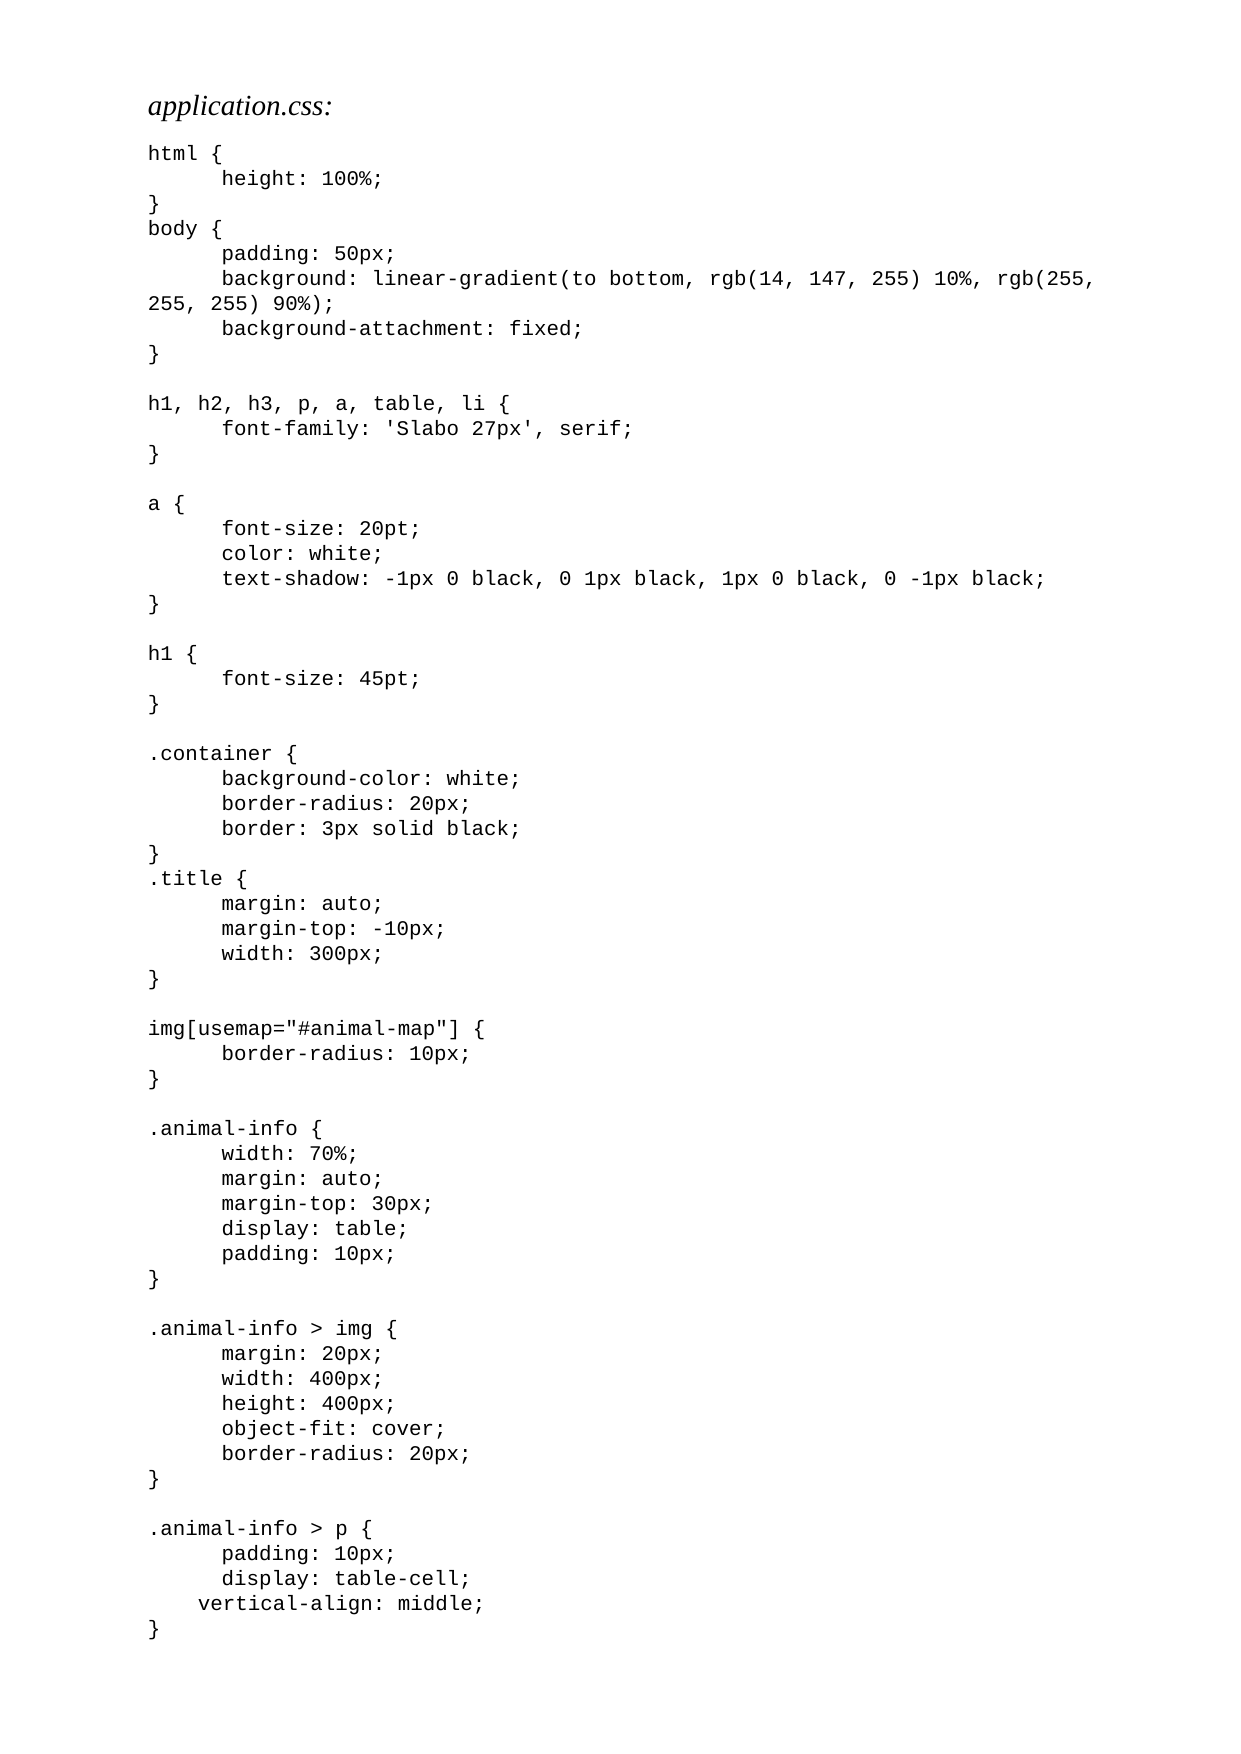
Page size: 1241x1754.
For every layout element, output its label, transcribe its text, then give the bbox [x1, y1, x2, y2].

text vertical-align: middle; [148, 1591, 1152, 1616]
text border-radius: 20px; [148, 791, 1152, 816]
text } [148, 841, 1152, 866]
text } [148, 591, 1152, 616]
text .container { [148, 741, 1152, 766]
text padding: 50px; [148, 241, 1152, 266]
text application.css: [148, 88, 1152, 122]
text background-color: white; [148, 766, 1152, 791]
text border-radius: 10px; [148, 1041, 1152, 1066]
text } [148, 1266, 1152, 1291]
text height: 100%; [148, 166, 1152, 191]
text img[usemap="#animal-map"] { [148, 1016, 1152, 1041]
text h1 { [148, 641, 1152, 666]
text } [148, 441, 1152, 466]
text } [148, 341, 1152, 366]
text margin: 20px; [148, 1341, 1152, 1366]
text font-size: 20pt; [148, 516, 1152, 541]
text border-radius: 20px; [148, 1441, 1152, 1466]
text width: 70%; [148, 1141, 1152, 1166]
text h1, h2, h3, p, a, table, li { [148, 391, 1152, 416]
text padding: 10px; [148, 1241, 1152, 1266]
text display: table-cell; [148, 1566, 1152, 1591]
text body { [148, 216, 1152, 241]
text margin: auto; [148, 891, 1152, 916]
text } [148, 1616, 1152, 1641]
text width: 300px; [148, 941, 1152, 966]
text } [148, 691, 1152, 716]
text font-family: 'Slabo 27px', serif; [148, 416, 1152, 441]
text background: linear-gradient(to bottom, rgb(14, 147, 255) 10%, rgb(255, 255, 255) 90%); [148, 266, 1152, 316]
text } [148, 966, 1152, 991]
text border: 3px solid black; [148, 816, 1152, 841]
text } [148, 1466, 1152, 1491]
text .animal-info { [148, 1116, 1152, 1141]
text .title { [148, 866, 1152, 891]
text margin-top: -10px; [148, 916, 1152, 941]
text margin: auto; [148, 1166, 1152, 1191]
text html { [148, 141, 1152, 166]
text } [148, 191, 1152, 216]
text object-fit: cover; [148, 1416, 1152, 1441]
text width: 400px; [148, 1366, 1152, 1391]
text background-attachment: fixed; [148, 316, 1152, 341]
text .animal-info > p { [148, 1516, 1152, 1541]
text text-shadow: -1px 0 black, 0 1px black, 1px 0 black, 0 -1px black; [148, 566, 1152, 591]
text display: table; [148, 1216, 1152, 1241]
text } [148, 1066, 1152, 1091]
text margin-top: 30px; [148, 1191, 1152, 1216]
text height: 400px; [148, 1391, 1152, 1416]
text .animal-info > img { [148, 1316, 1152, 1341]
text color: white; [148, 541, 1152, 566]
text font-size: 45pt; [148, 666, 1152, 691]
text padding: 10px; [148, 1541, 1152, 1566]
text a { [148, 491, 1152, 516]
